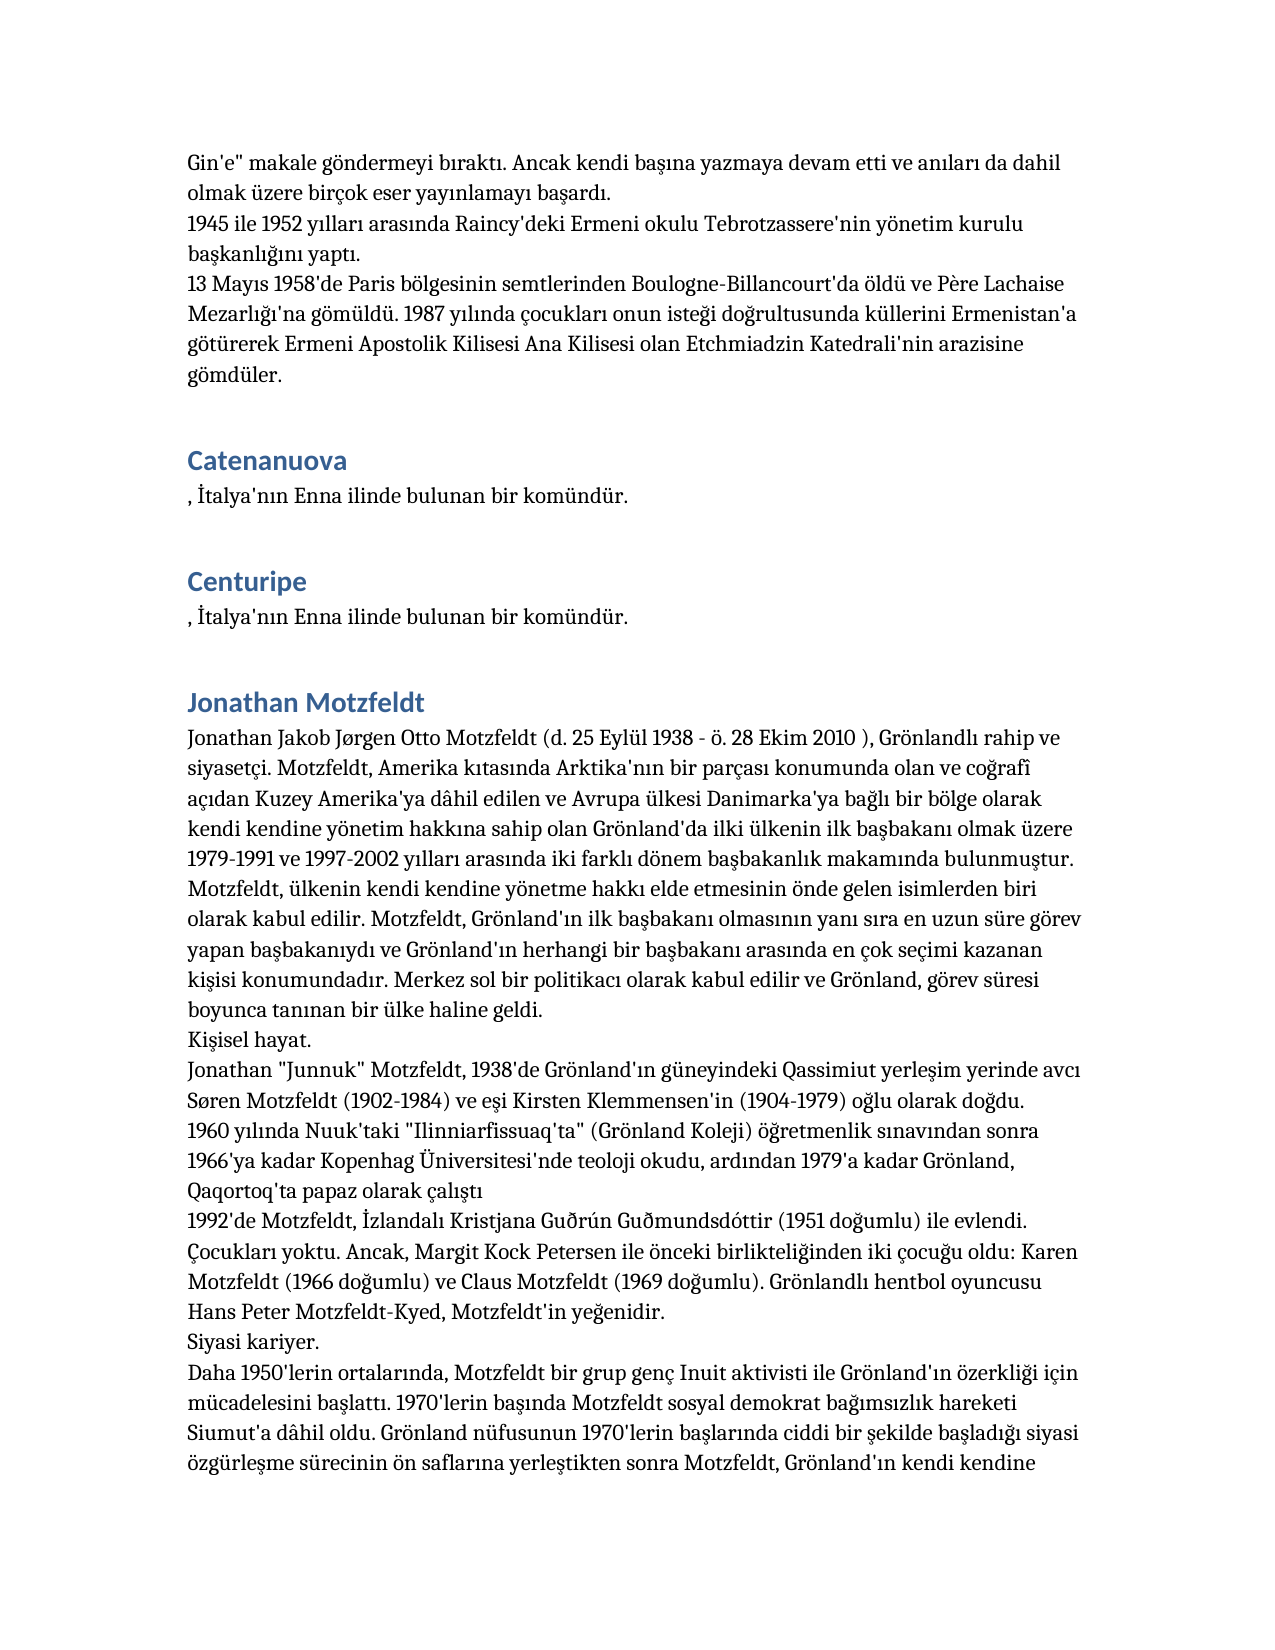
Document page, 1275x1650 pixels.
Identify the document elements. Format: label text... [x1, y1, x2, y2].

subtitle Jonathan Motzfeldt [187, 684, 1087, 719]
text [187, 725, 1087, 1476]
subtitle Catenanuova [187, 442, 1087, 477]
text , İtalya'nın Enna ilinde bulunan bir komündür. [187, 604, 1087, 630]
subtitle Centuripe [187, 563, 1087, 598]
text , İtalya'nın Enna ilinde bulunan bir komündür. [187, 483, 1087, 509]
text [187, 150, 1087, 388]
